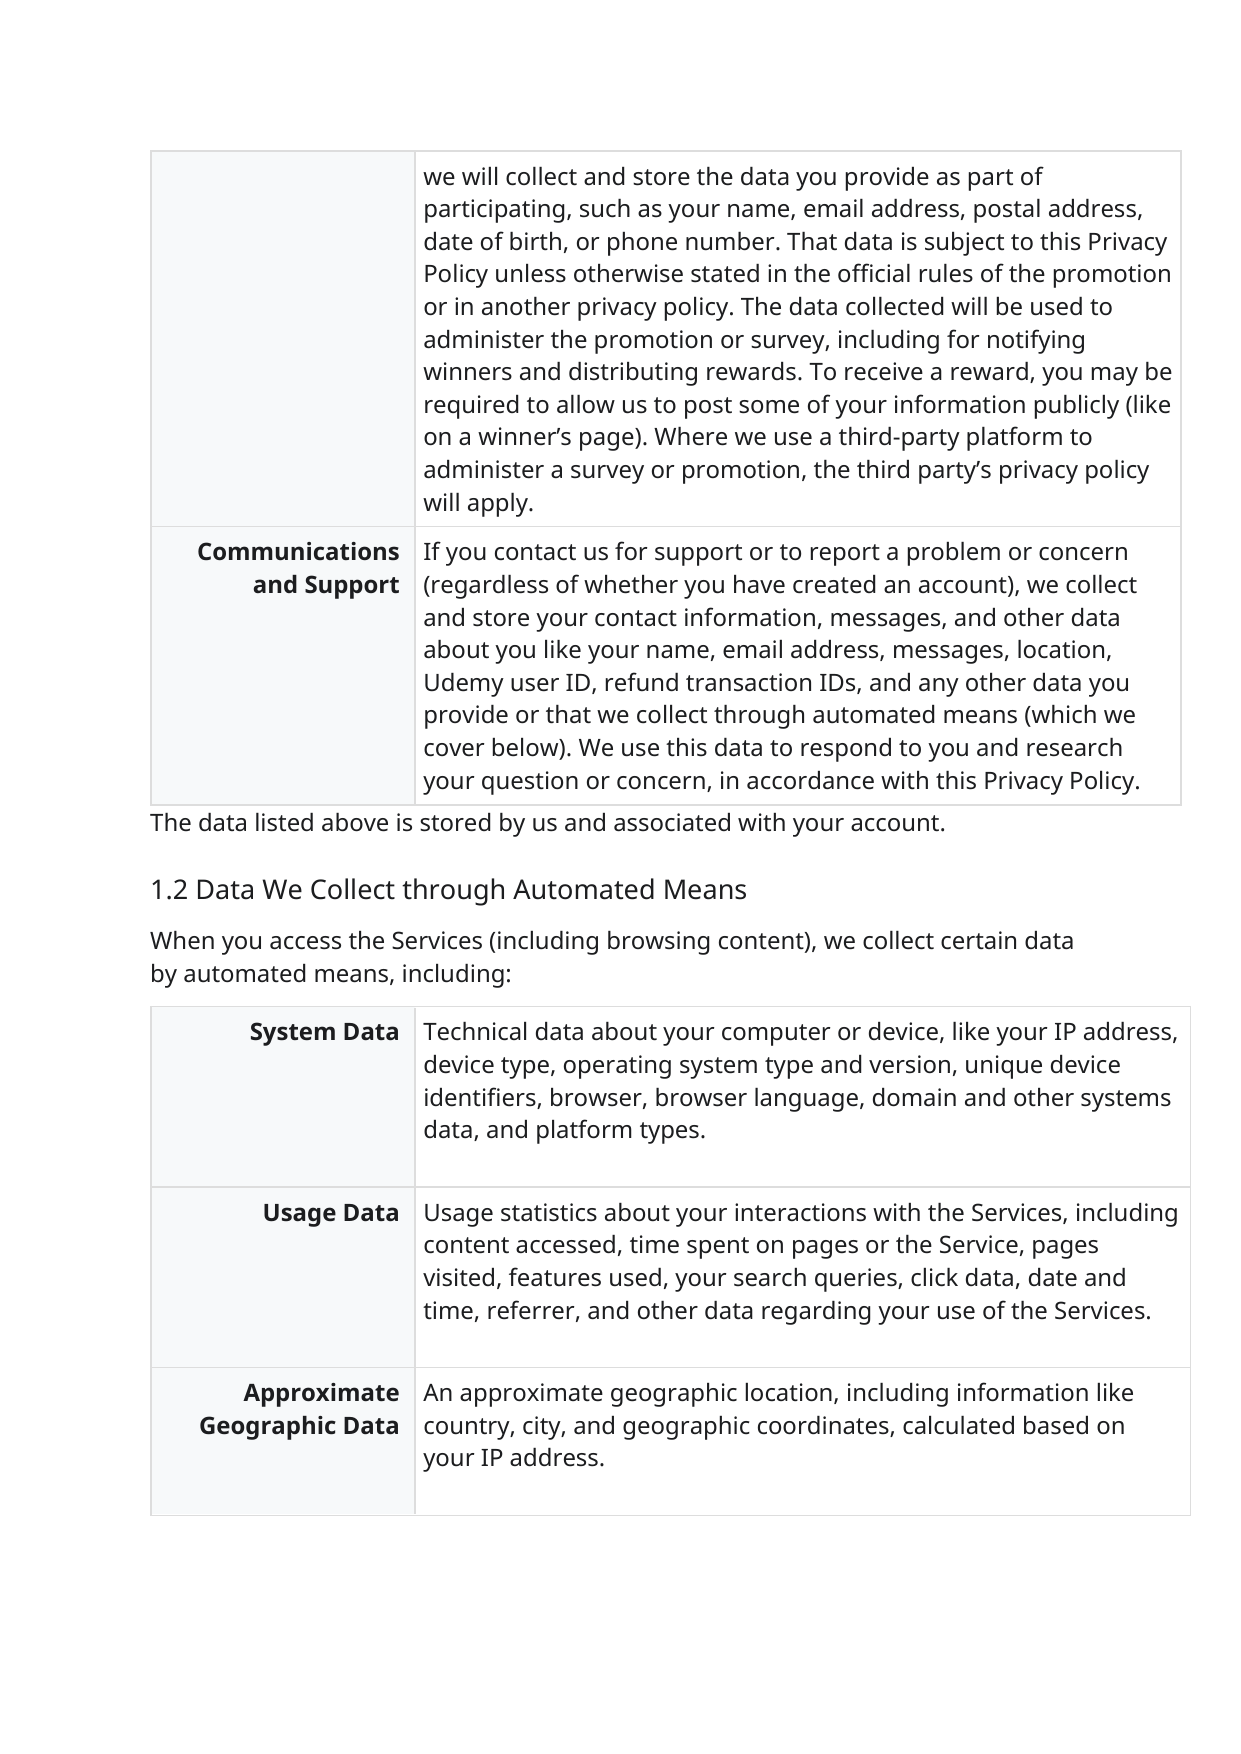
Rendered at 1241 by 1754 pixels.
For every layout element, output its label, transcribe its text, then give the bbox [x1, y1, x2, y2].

table_cell Communications and Support [152, 527, 414, 804]
table_cell Usage Data [152, 1188, 414, 1367]
table_header Technical data about your computer or device, like your IP address, device type, operating system type and version, unique device identifiers, browser, browser language, domain and other systems data, and platform types. [416, 1007, 1190, 1186]
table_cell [416, 152, 1180, 526]
text When you access the Services (including browsing content), we collect certain data by automated means, including: [150, 924, 1090, 989]
text The data listed above is stored by us and associated with your account. [150, 806, 1090, 838]
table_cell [152, 152, 414, 526]
table_cell Usage statistics about your interactions with the Services, including content accessed, time spent on pages or the Service, pages visited, features used, your search queries, click data, date and time, referrer, and other data regarding your use of the Services. [416, 1188, 1190, 1367]
table_header System Data [152, 1007, 415, 1186]
table_cell If you contact us for support or to report a problem or concern (regardless of whether you have created an account), we collect and store your contact information, messages, and other data about you like your name, email address, messages, location, Udemy user ID, refund transaction IDs, and any other data you provide or that we collect through automated means (which we cover below). We use this data to respond to you and research your question or concern, in accordance with this Privacy Policy. [416, 527, 1180, 804]
table_cell Approximate Geographic Data [152, 1368, 414, 1514]
text 1.2 Data We Collect through Automated Means [150, 871, 1090, 908]
table_cell An approximate geographic location, including information like country, city, and geographic coordinates, calculated based on your IP address. [416, 1368, 1190, 1514]
